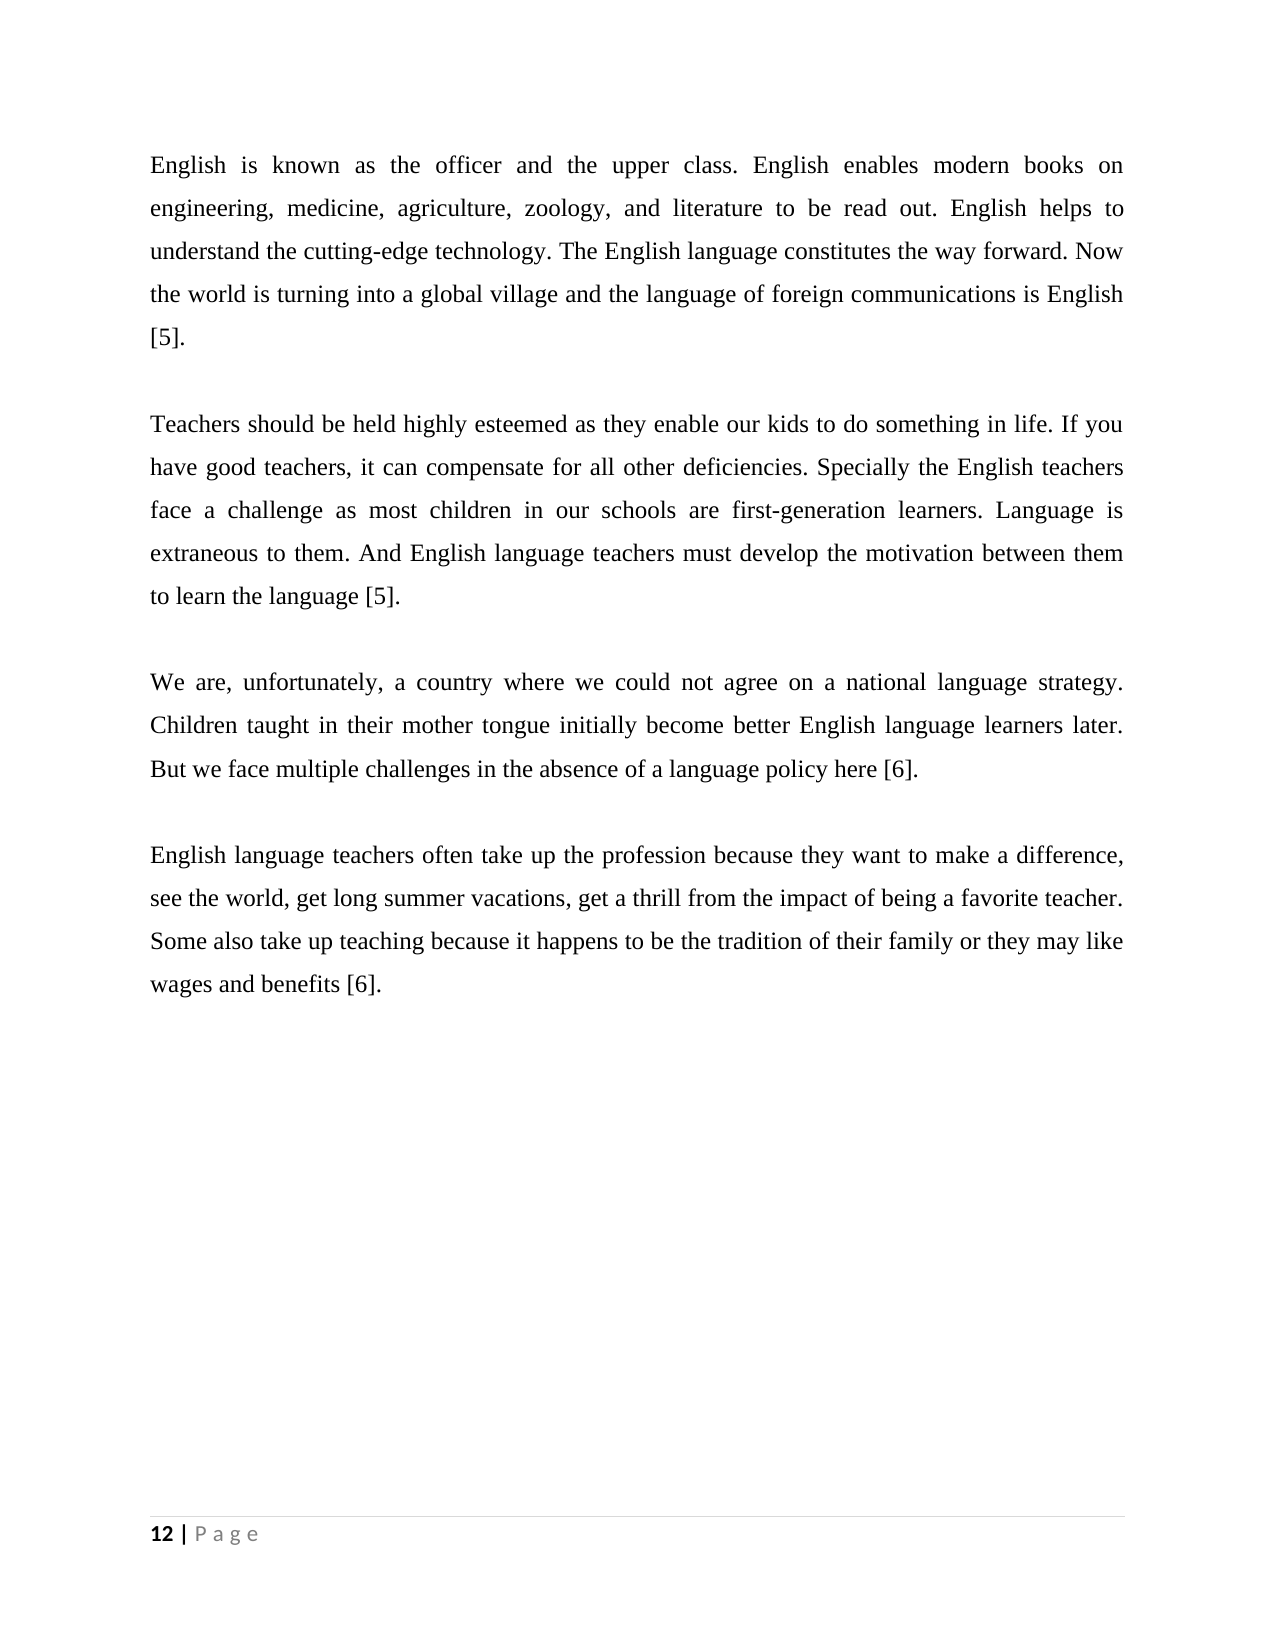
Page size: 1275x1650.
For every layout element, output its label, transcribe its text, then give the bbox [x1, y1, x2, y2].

text We are, unfortunately, a country where we could not agree on a national language strategy. Children taught in their mother tongue initially become better English language learners later. But we face multiple challenges in the absence of a language policy here [6]. [150, 667, 1125, 782]
text English language teachers often take up the profession because they want to make a difference, see the world, get long summer vacations, get a thrill from the impact of being a favorite teacher. Some also take up teaching because it happens to be the tradition of their family or they may like wages and benefits [6]. [150, 840, 1125, 998]
text Teachers should be held highly esteemed as they enable our kids to do something in life. If you have good teachers, it can compensate for all other deficiencies. Specially the English teachers face a challenge as most children in our schools are first-generation learners. Language is extraneous to them. And English language teachers must develop the motivation between them to learn the language [5]. [150, 409, 1125, 610]
text English is known as the officer and the upper class. English enables modern books on engineering, medicine, agriculture, zoology, and literature to be read out. English helps to understand the cutting-edge technology. The English language constitutes the way forward. Now the world is turning into a global village and the language of foreign communications is English [5]. [150, 150, 1125, 351]
